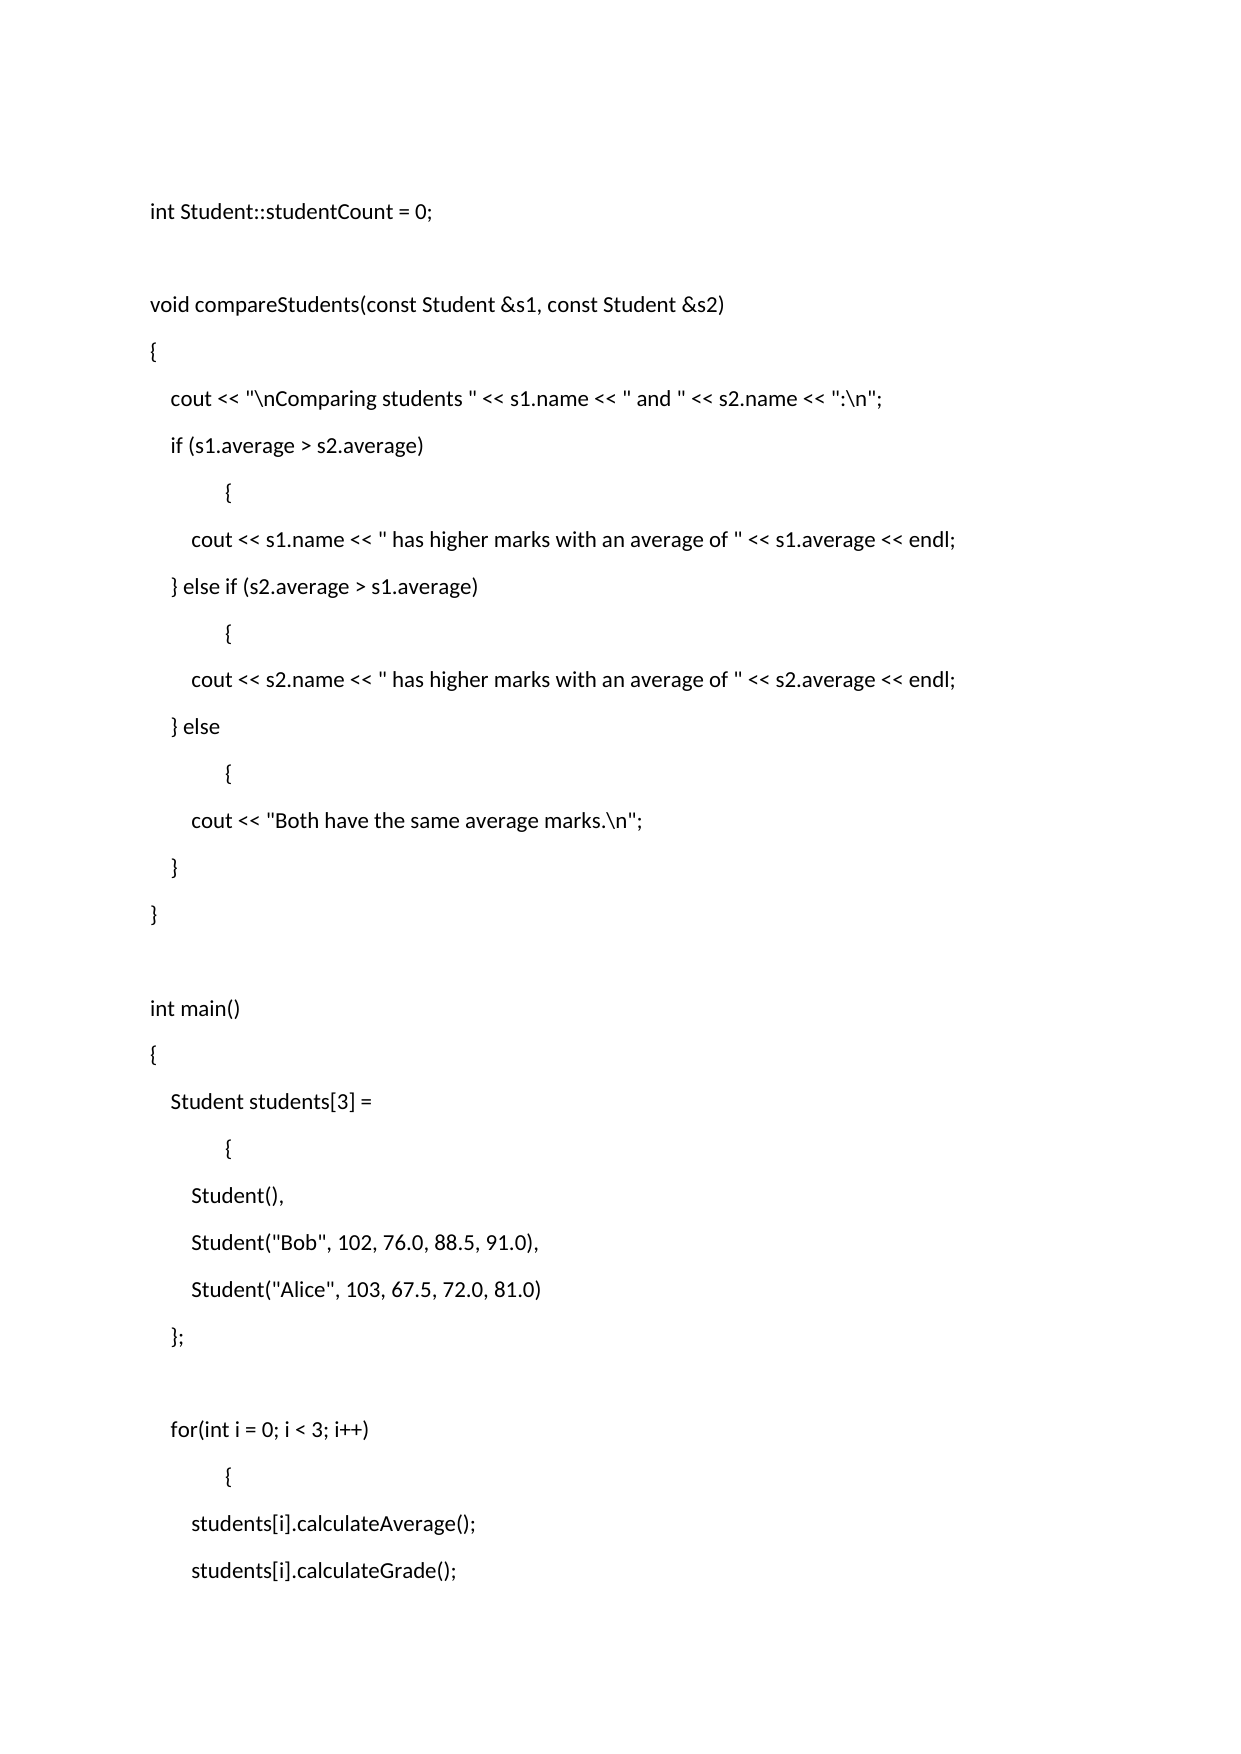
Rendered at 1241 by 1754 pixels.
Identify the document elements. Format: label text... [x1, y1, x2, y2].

text } [150, 853, 1090, 881]
text int main() [150, 994, 1090, 1022]
text } else if (s2.average > s1.average) [150, 572, 1090, 600]
text } else [150, 712, 1090, 741]
text students[i].calculateGrade(); [150, 1556, 1090, 1584]
text { [150, 337, 1090, 366]
text Student("Alice", 103, 67.5, 72.0, 81.0) [150, 1275, 1090, 1303]
text int Student::studentCount = 0; [150, 197, 1090, 225]
text cout << s2.name << " has higher marks with an average of " << s2.average << endl; [150, 666, 1090, 694]
text Student(), [150, 1181, 1090, 1209]
text { [150, 478, 1090, 506]
text void compareStudents(const Student &s1, const Student &s2) [150, 291, 1090, 319]
text cout << "Both have the same average marks.\n"; [150, 806, 1090, 834]
text { [150, 1134, 1090, 1162]
text if (s1.average > s2.average) [150, 431, 1090, 459]
text cout << "\nComparing students " << s1.name << " and " << s2.name << ":\n"; [150, 384, 1090, 412]
text { [150, 619, 1090, 647]
text Student("Bob", 102, 76.0, 88.5, 91.0), [150, 1228, 1090, 1256]
text } [150, 900, 1090, 928]
text for(int i = 0; i < 3; i++) [150, 1416, 1090, 1444]
text { [150, 1041, 1090, 1069]
text cout << s1.name << " has higher marks with an average of " << s1.average << endl; [150, 525, 1090, 553]
text Student students[3] = [150, 1087, 1090, 1116]
text students[i].calculateAverage(); [150, 1509, 1090, 1537]
text }; [150, 1322, 1090, 1350]
text { [150, 1462, 1090, 1491]
text { [150, 759, 1090, 787]
